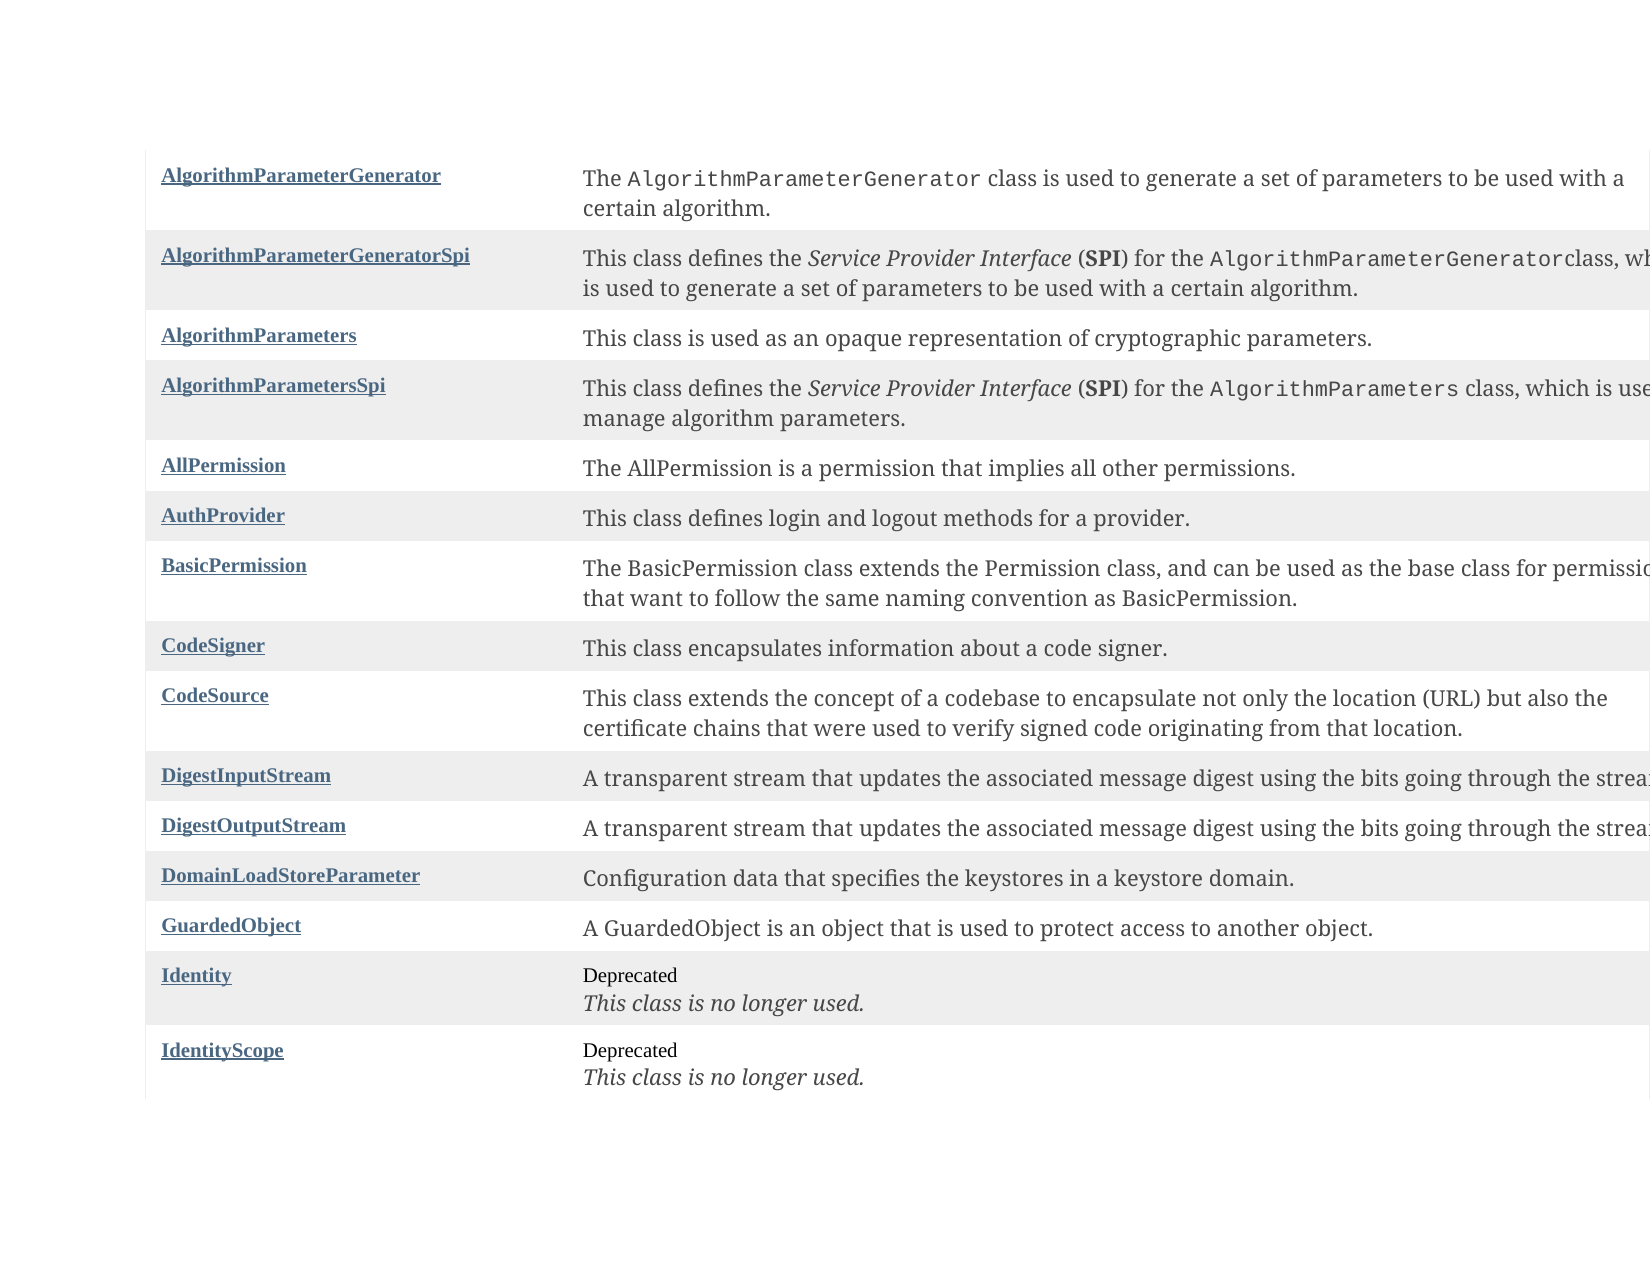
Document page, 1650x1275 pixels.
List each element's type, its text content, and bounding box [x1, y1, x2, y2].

table_cell AuthProvider [146, 491, 567, 541]
table_cell BasicPermission [146, 541, 567, 621]
table_cell GuardedObject [146, 901, 567, 951]
table_cell DigestOutputStream [146, 801, 567, 851]
table_cell IdentityScope [146, 1025, 567, 1099]
table_cell AlgorithmParameters [146, 310, 567, 360]
table_cell Deprecated This class is no longer used. [567, 951, 1649, 1025]
table_cell A transparent stream that updates the associated message digest using the bits going through the stream. [567, 801, 1649, 851]
table_cell The AlgorithmParameterGenerator class is used to generate a set of parameters to be used with a certain algorithm. [567, 150, 1649, 230]
table_cell DigestInputStream [146, 751, 567, 801]
table_cell A transparent stream that updates the associated message digest using the bits going through the stream. [567, 751, 1649, 801]
table_cell Configuration data that specifies the keystores in a keystore domain. [567, 851, 1649, 901]
table_cell Identity [146, 951, 567, 1025]
table_cell AllPermission [146, 440, 567, 491]
table_cell CodeSigner [146, 621, 567, 671]
table_cell AlgorithmParameterGeneratorSpi [146, 230, 567, 310]
table_cell AlgorithmParametersSpi [146, 360, 567, 440]
table_cell Deprecated This class is no longer used. [567, 1025, 1649, 1099]
table_cell This class extends the concept of a codebase to encapsulate not only the location (URL) but also the certificate chains that were used to verify signed code originating from that location. [567, 671, 1649, 751]
table_cell DomainLoadStoreParameter [146, 851, 567, 901]
table_cell A GuardedObject is an object that is used to protect access to another object. [567, 901, 1649, 951]
table_cell CodeSource [146, 671, 567, 751]
table_cell This class defines login and logout methods for a provider. [567, 491, 1649, 541]
table_cell This class defines the Service Provider Interface (SPI) for the AlgorithmParameters class, which is used to manage algorithm parameters. [567, 360, 1649, 440]
table_cell The BasicPermission class extends the Permission class, and can be used as the base class for permissions that want to follow the same naming convention as BasicPermission. [567, 541, 1649, 621]
table_cell This class defines the Service Provider Interface (SPI) for the AlgorithmParameterGeneratorclass, which is used to generate a set of parameters to be used with a certain algorithm. [567, 230, 1649, 310]
table_cell This class encapsulates information about a code signer. [567, 621, 1649, 671]
table_cell AlgorithmParameterGenerator [146, 150, 567, 230]
table_cell This class is used as an opaque representation of cryptographic parameters. [567, 310, 1649, 360]
table_cell The AllPermission is a permission that implies all other permissions. [567, 440, 1649, 491]
